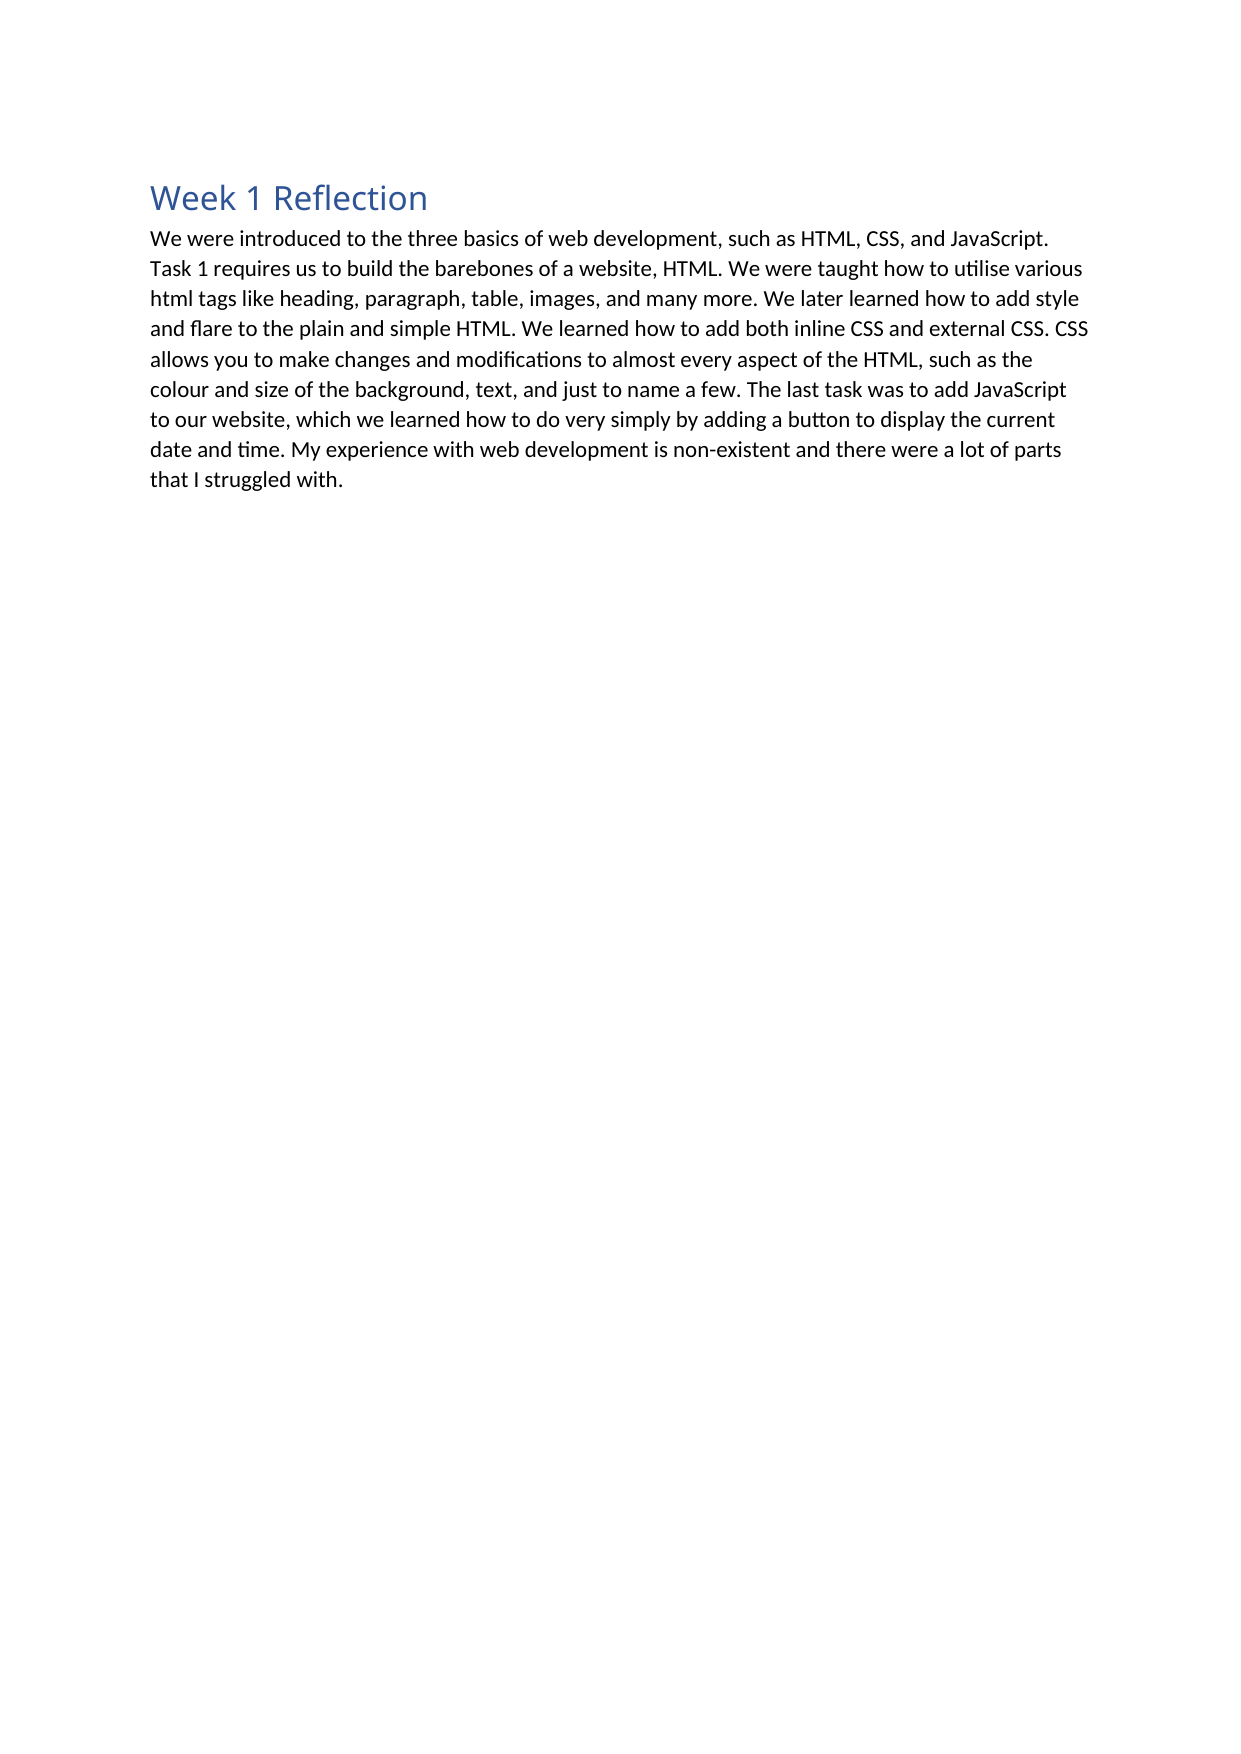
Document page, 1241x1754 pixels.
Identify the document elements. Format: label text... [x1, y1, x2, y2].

text We were introduced to the three basics of web development, such as HTML, CSS, and JavaScript. Task 1 requires us to build the barebones of a website, HTML. We were taught how to utilise various html tags like heading, paragraph, table, images, and many more. We later learned how to add style and flare to the plain and simple HTML. We learned how to add both inline CSS and external CSS. CSS allows you to make changes and modifications to almost every aspect of the HTML, such as the colour and size of the background, text, and just to name a few. The last task was to add JavaScript to our website, which we learned how to do very simply by adding a button to display the current date and time. My experience with web development is non-existent and there were a lot of parts that I struggled with. [150, 224, 1090, 494]
subtitle Week 1 Reflection [150, 175, 1090, 220]
